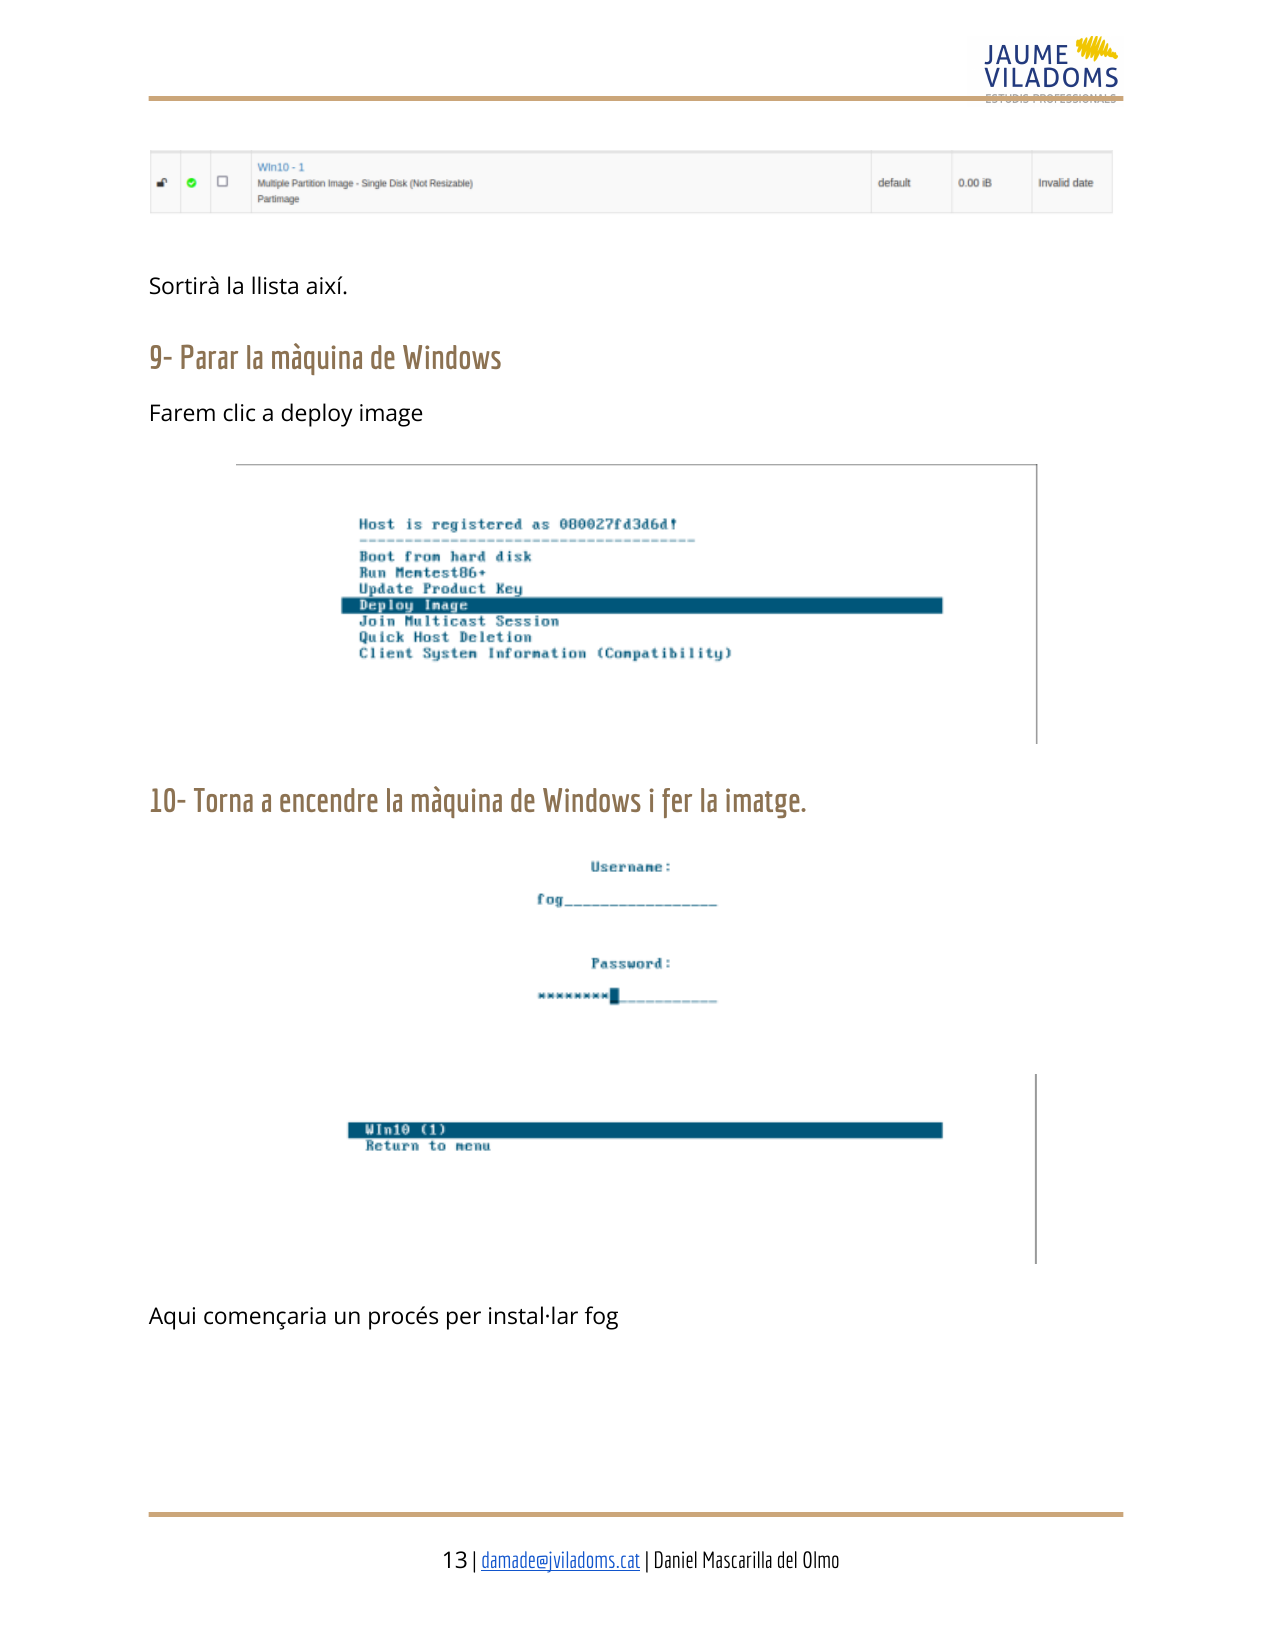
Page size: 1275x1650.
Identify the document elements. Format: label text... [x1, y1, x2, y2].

text Sortirà la llista així. [148, 270, 1125, 301]
picture [148, 1512, 1124, 1517]
subtitle 9- Parar la màquina de Windows [148, 337, 1125, 376]
picture [236, 464, 1038, 744]
text Aqui començaria un procés per instal·lar fog [148, 1300, 1125, 1331]
picture [148, 36, 1125, 107]
subtitle 10- Torna a encendre la màquina de Windows i fer la imatge. [148, 781, 1125, 819]
text Farem clic a deploy image [148, 397, 1125, 428]
picture [236, 1074, 1037, 1264]
picture [510, 839, 764, 1054]
picture [149, 150, 1125, 234]
